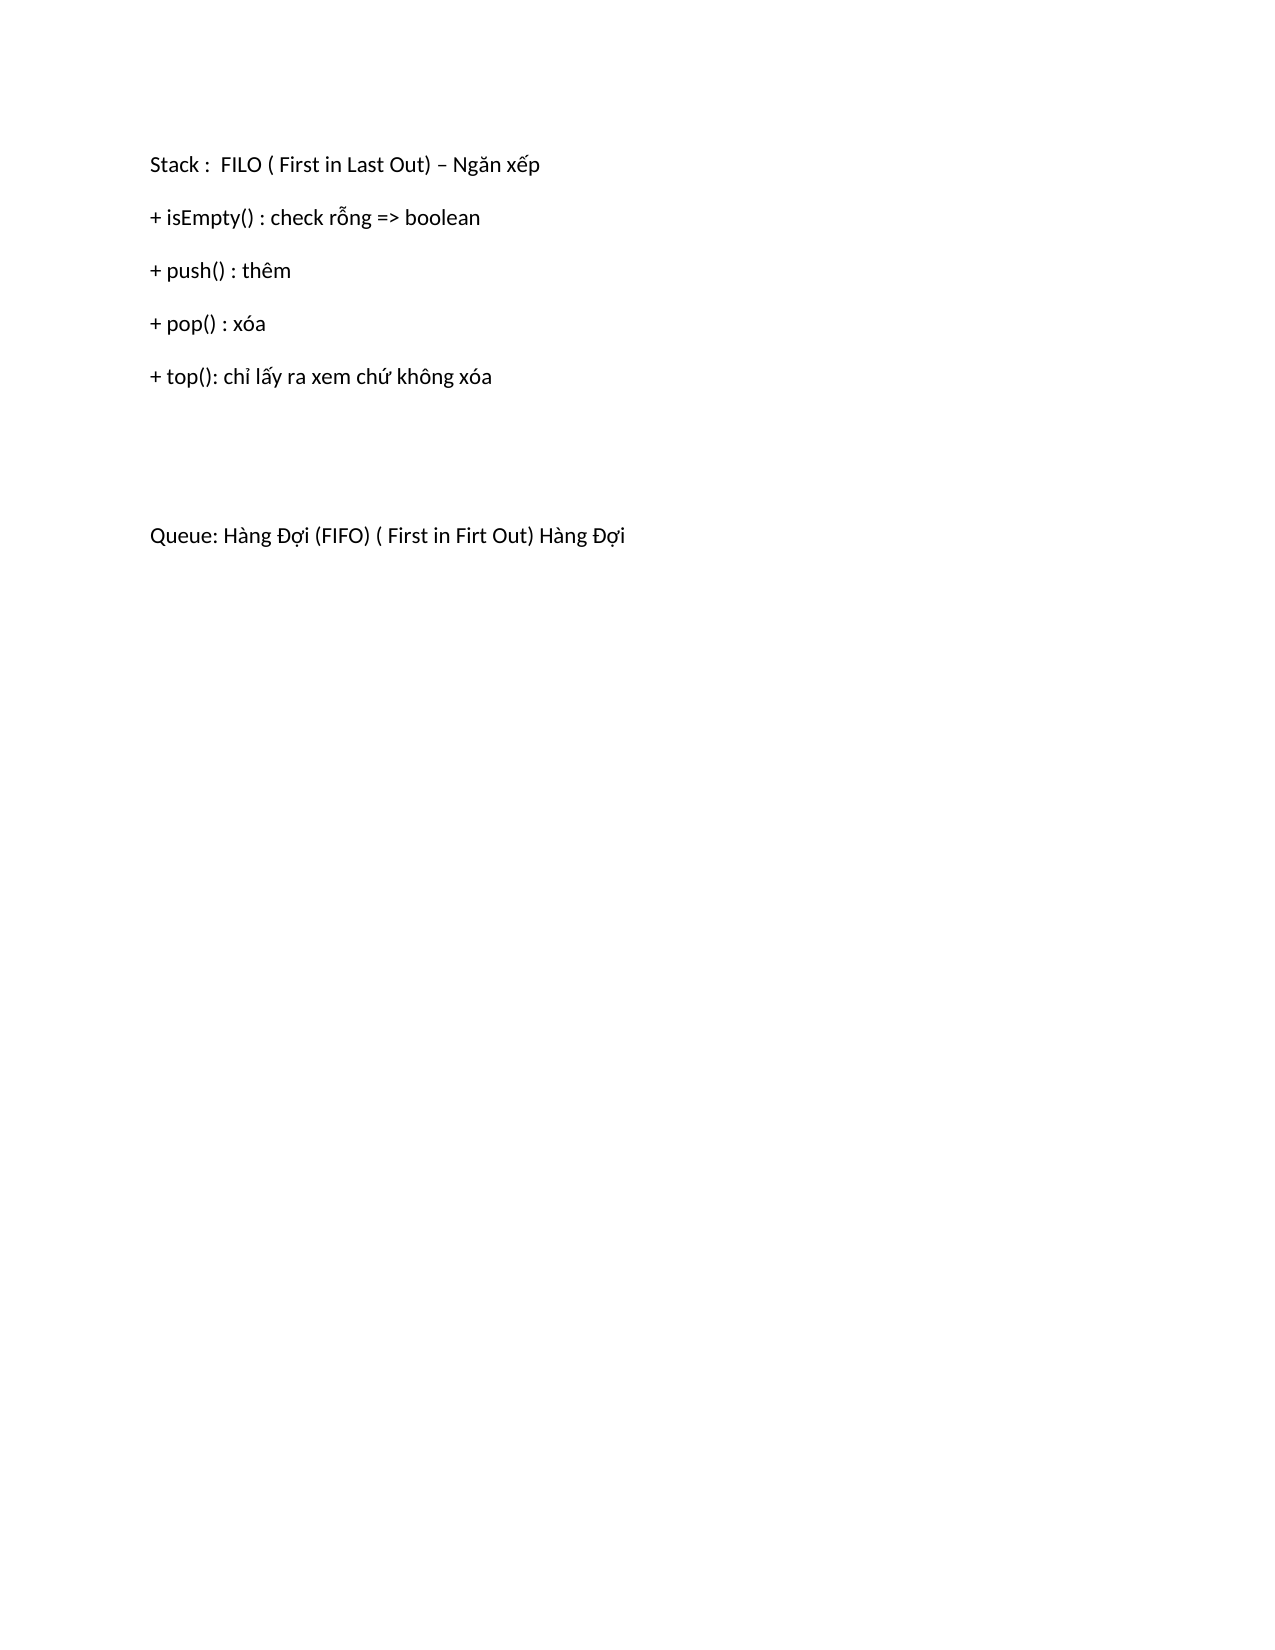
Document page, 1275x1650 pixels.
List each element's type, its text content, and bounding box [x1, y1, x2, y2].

text Queue: Hàng Đợi (FIFO) ( First in Firt Out) Hàng Đợi [150, 521, 1125, 549]
text Stack : FILO ( First in Last Out) – Ngăn xếp [150, 150, 1125, 178]
text + push() : thêm [150, 256, 1125, 284]
text + isEmpty() : check rỗng => boolean [150, 203, 1125, 231]
text + top(): chỉ lấy ra xem chứ không xóa [150, 362, 1125, 390]
text + pop() : xóa [150, 309, 1125, 337]
